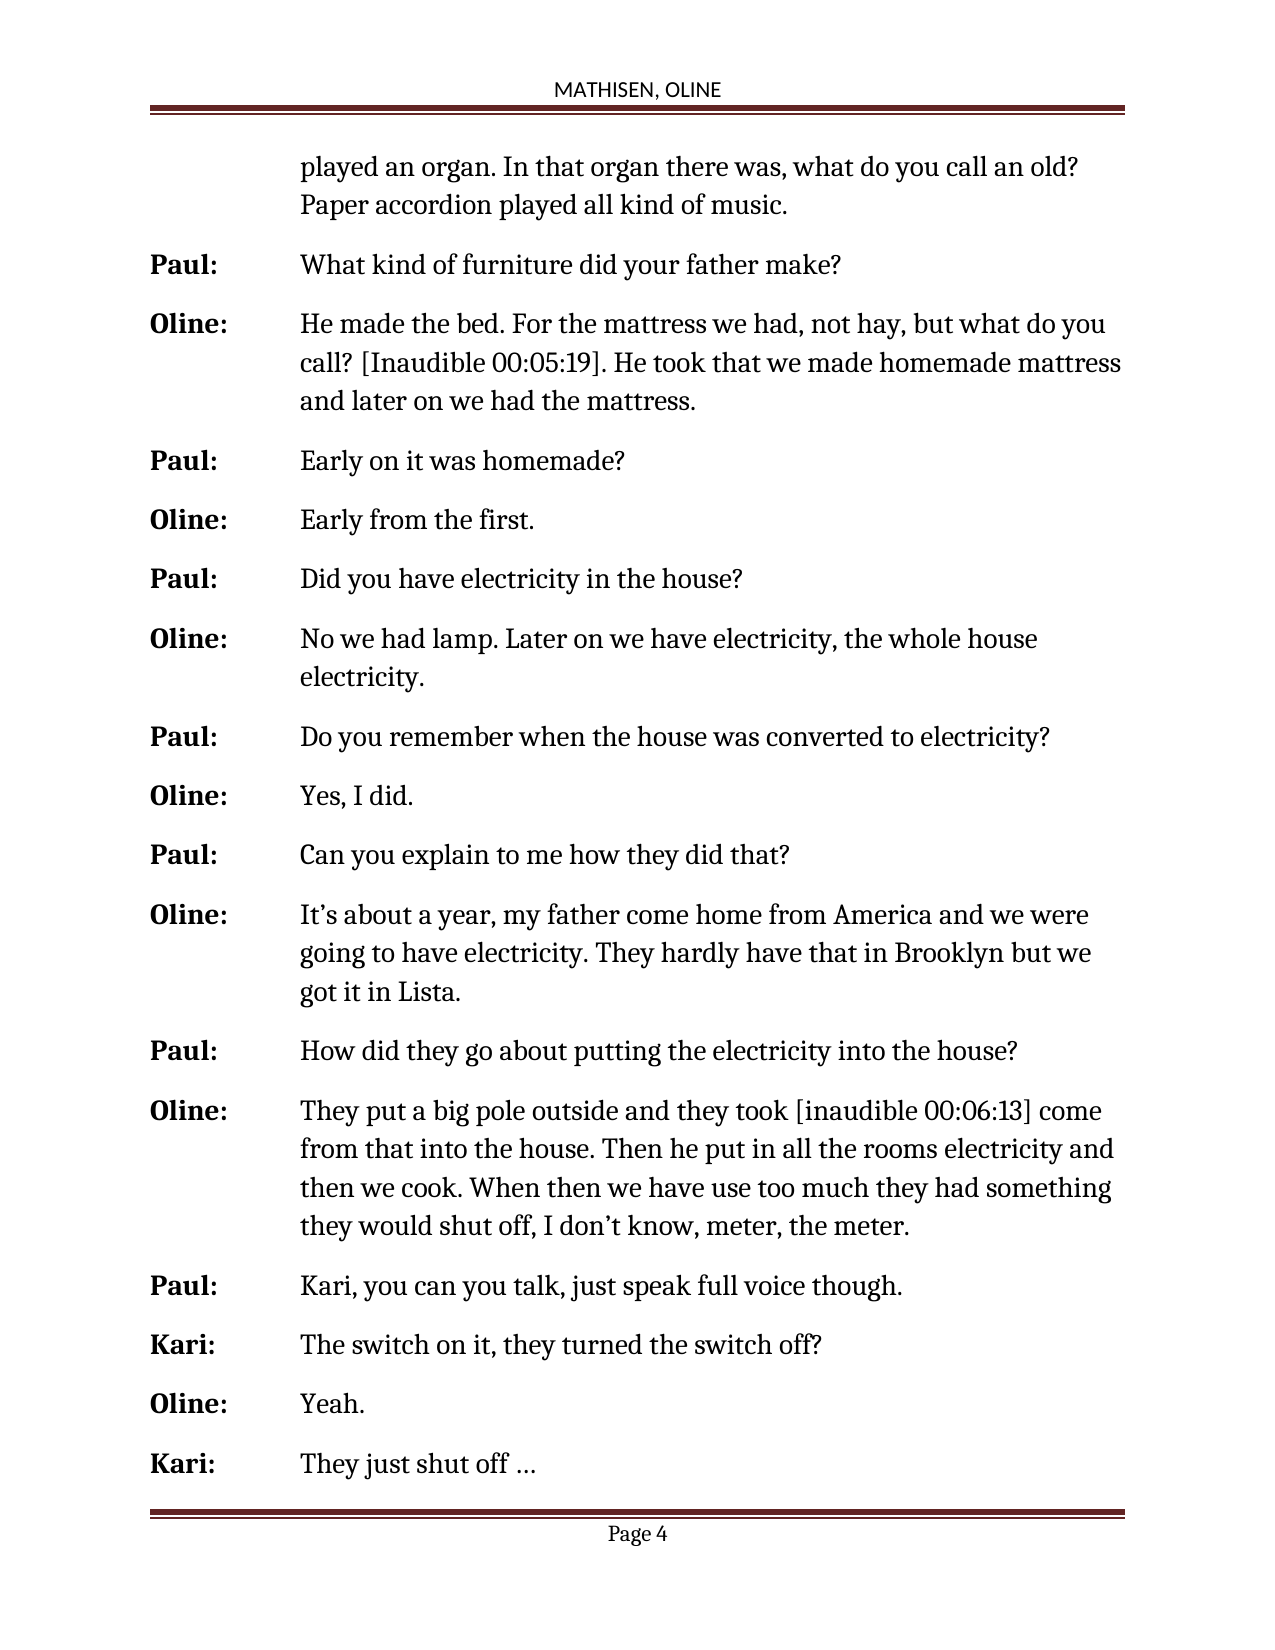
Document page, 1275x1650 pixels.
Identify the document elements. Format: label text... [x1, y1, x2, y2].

text Paul: What kind of furniture did your father make? [150, 248, 1125, 281]
text Paul: Did you have electricity in the house? [150, 562, 1125, 596]
text Kari: They just shut off … [150, 1447, 1125, 1480]
text Oline: They put a big pole outside and they took [inaudible 00:06:13] come from that into the house. Then he put in all the rooms electricity and then we cook. When then we have use too much they had something they would shut off, I don’t know, meter, the meter. [150, 1094, 1125, 1243]
text Oline: No we had lamp. Later on we have electricity, the whole house electricity. [150, 622, 1125, 694]
text Oline: Early from the first. [150, 503, 1125, 537]
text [150, 150, 1125, 222]
text Oline: Yeah. [150, 1387, 1125, 1421]
text Paul: How did they go about putting the electricity into the house? [150, 1034, 1125, 1068]
text Kari: The switch on it, they turned the switch off? [150, 1328, 1125, 1362]
text Oline: Yes, I did. [150, 779, 1125, 813]
text Paul: Early on it was homemade? [150, 444, 1125, 477]
text Oline: He made the bed. For the mattress we had, not hay, but what do you call? [Inaudible 00:05:19]. He took that we made homemade mattress and later on we had the mattress. [150, 307, 1125, 418]
text Oline: It’s about a year, my father come home from America and we were going to have electricity. They hardly have that in Brooklyn but we got it in Lista. [150, 898, 1125, 1008]
text Paul: Can you explain to me how they did that? [150, 838, 1125, 872]
text Paul: Do you remember when the house was converted to electricity? [150, 720, 1125, 753]
text Paul: Kari, you can you talk, just speak full voice though. [150, 1269, 1125, 1302]
